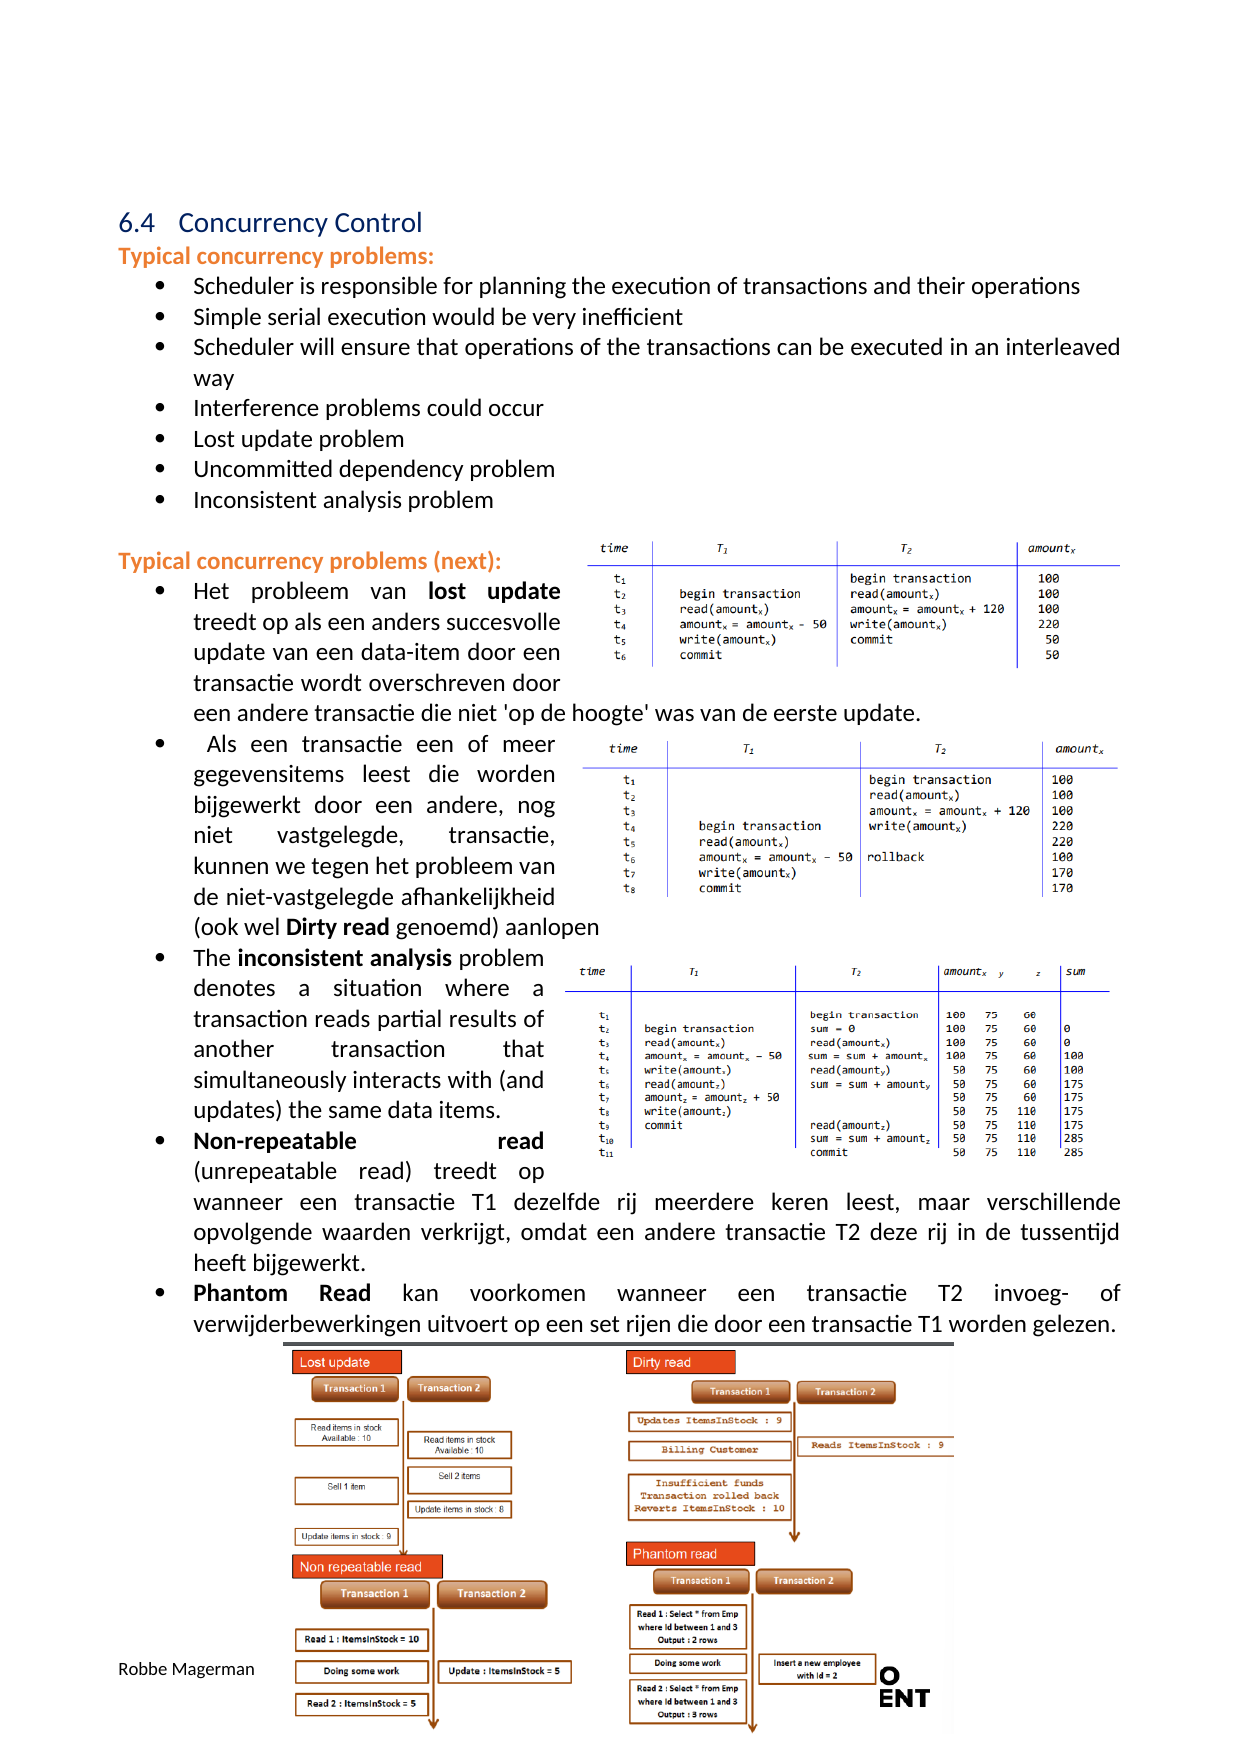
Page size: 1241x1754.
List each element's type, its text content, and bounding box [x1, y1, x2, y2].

subtitle Concurrency Control [118, 204, 1122, 240]
picture [573, 736, 1117, 896]
text Typical concurrency problems (next): [118, 545, 579, 576]
list Phantom Read kan voorkomen wanneer een transactie T2 invoeg- of verwijderbewerkingen uitvoert op een set rijen die door een transactie T1 worden gelezen. [156, 1277, 1122, 1338]
list Simple serial execution would be very inefficient [156, 301, 1122, 331]
list Lost update problem [156, 423, 1122, 453]
list Scheduler will ensure that operations of the transactions can be executed in an interleaved way [156, 331, 1122, 392]
text Typical concurrency problems: [118, 240, 1122, 270]
list Inconsistent analysis problem [156, 484, 1122, 514]
list Interference problems could occur [156, 392, 1122, 423]
list Uncommitted dependency problem [156, 453, 1122, 484]
list Het probleem van lost update treedt op als een anders succesvolle update van een data-item door een transactie wordt overschreven door een andere transactie die niet 'op de hoogte' was van de eerste update. [156, 576, 1122, 728]
picture [579, 535, 1119, 673]
list Non-repeatable read (unrepeatable read) treedt op wanneer een transactie T1 dezelfde rij meerdere keren leest, maar verschillende opvolgende waarden verkrijgt, omdat een andere transactie T2 deze rij in de tussentijd heeft bijgewerkt. [156, 1125, 1122, 1277]
picture [562, 954, 1118, 1161]
picture [282, 1342, 953, 1733]
list Scheduler is responsible for planning the execution of transactions and their operations [156, 270, 1122, 301]
